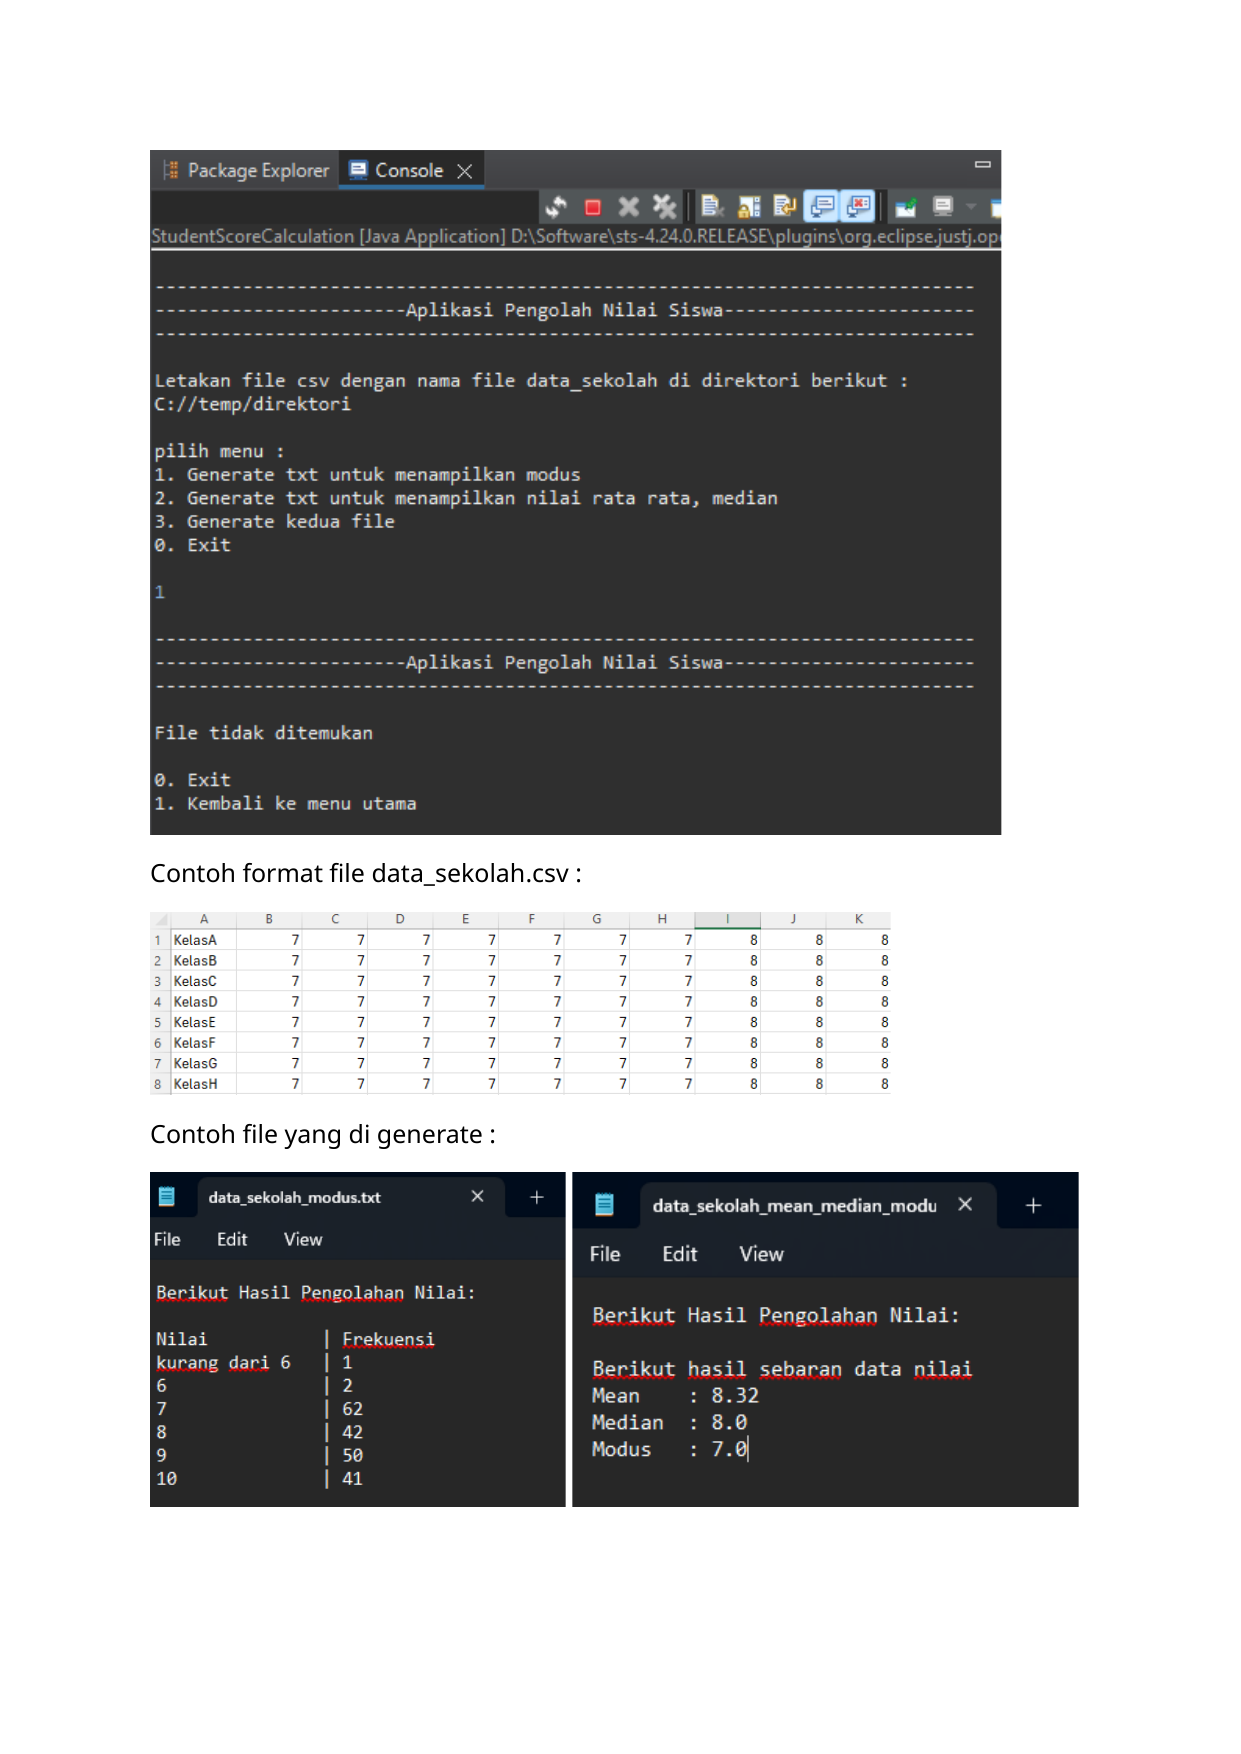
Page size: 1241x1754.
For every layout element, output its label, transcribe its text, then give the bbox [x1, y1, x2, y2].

text Contoh file yang di generate : [150, 1117, 1090, 1151]
picture [150, 912, 891, 1095]
text Contoh format file data_sekolah.csv : [150, 856, 1090, 890]
picture [150, 150, 1002, 835]
picture [572, 1172, 1079, 1507]
picture [150, 1172, 566, 1507]
